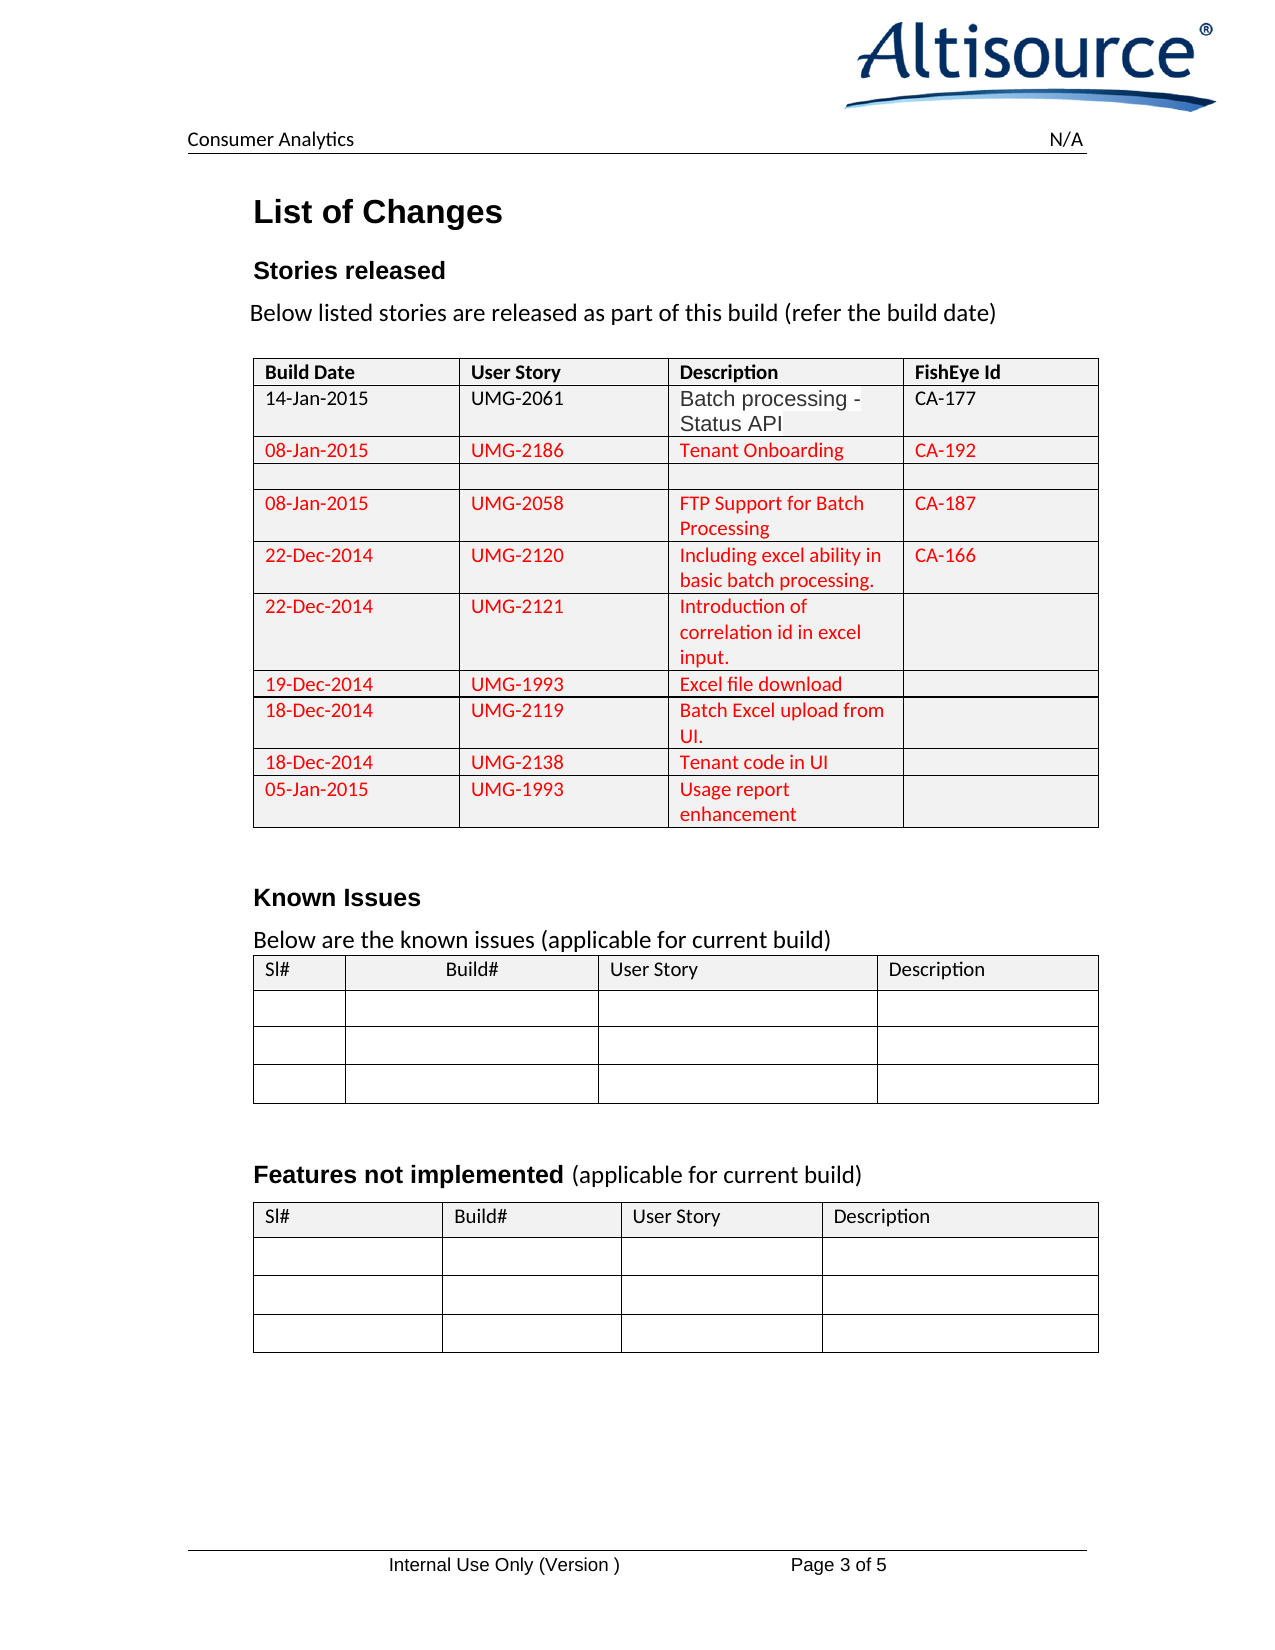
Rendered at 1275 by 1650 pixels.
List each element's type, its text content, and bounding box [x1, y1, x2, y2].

subtitle Stories released [253, 256, 1087, 284]
text Below are the known issues (applicable for current build) [187, 924, 1087, 955]
table_cell [254, 1238, 442, 1275]
subtitle Features not implemented (applicable for current build) [253, 1159, 1087, 1190]
table_header Build Date [254, 359, 459, 384]
table_cell [443, 1276, 621, 1313]
table_header User Story [599, 956, 877, 989]
table_cell [443, 1315, 621, 1352]
picture [843, 13, 1217, 117]
table_cell [904, 698, 1098, 748]
table_cell FTP Support for Batch Processing [669, 490, 903, 541]
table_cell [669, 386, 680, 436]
table_cell Introduction of correlation id in excel input. [669, 594, 903, 670]
table_cell [254, 991, 345, 1026]
table_cell [599, 1027, 877, 1064]
text Below listed stories are released as part of this build (refer the build date) [187, 297, 1087, 327]
table_cell CA-177 [904, 386, 1098, 436]
table_cell [599, 991, 877, 1026]
table_cell [254, 1065, 345, 1103]
table_cell [878, 1065, 1098, 1103]
table_cell UMG-2186 [460, 437, 668, 462]
table_cell Usage report enhancement [669, 776, 903, 827]
table_cell Batch Excel upload from UI. [669, 698, 903, 748]
table_header Build# [443, 1203, 621, 1237]
table_cell [599, 1065, 877, 1103]
table_header User Story [460, 359, 668, 384]
table_cell [823, 1315, 1098, 1352]
table_cell CA-166 [904, 542, 1098, 593]
table_cell 18-Dec-2014 [254, 698, 459, 748]
table_cell [443, 1238, 621, 1275]
table_cell [904, 749, 1098, 775]
table_cell 22-Dec-2014 [254, 594, 459, 670]
table_cell [254, 464, 459, 489]
table_cell 05-Jan-2015 [254, 776, 459, 827]
table_cell [904, 671, 1098, 696]
table_header Sl# [254, 1203, 442, 1237]
table_cell UMG-1993 [460, 671, 668, 696]
table_cell [346, 991, 598, 1026]
table_cell UMG-2120 [460, 542, 668, 593]
table_cell 08-Jan-2015 [254, 437, 459, 462]
table_header Build# [346, 956, 598, 989]
table_cell Tenant Onboarding [669, 437, 903, 462]
table_cell [904, 776, 1098, 827]
table_cell [254, 1027, 345, 1064]
table_header Description [823, 1203, 1098, 1237]
table_cell [878, 1027, 1098, 1064]
table_cell [254, 1276, 442, 1313]
table_cell [622, 1238, 822, 1275]
table_header User Story [622, 1203, 822, 1237]
table_cell 18-Dec-2014 [254, 749, 459, 775]
table_cell Batch processing - Status API [783, 386, 903, 436]
table_cell [823, 1276, 1098, 1313]
table_cell [622, 1315, 822, 1352]
table_cell [254, 1315, 442, 1352]
table_cell [622, 1276, 822, 1313]
table_cell Tenant code in UI [669, 749, 903, 775]
table_cell [823, 1238, 1098, 1275]
table_cell [878, 991, 1098, 1026]
table_cell Including excel ability in basic batch processing. [669, 542, 903, 593]
table_cell [346, 1027, 598, 1064]
table_cell 14-Jan-2015 [254, 386, 459, 436]
subtitle Known Issues [253, 883, 1087, 912]
table_cell 22-Dec-2014 [254, 542, 459, 593]
table_cell UMG-2138 [460, 749, 668, 775]
table_cell UMG-2119 [460, 698, 668, 748]
table_cell [460, 464, 668, 489]
table_cell UMG-2061 [460, 386, 668, 436]
table_cell UMG-1993 [460, 776, 668, 827]
subtitle List of Changes [187, 192, 1087, 231]
table_header Description [878, 956, 1098, 989]
table_cell 19-Dec-2014 [254, 671, 459, 696]
table_cell 08-Jan-2015 [254, 490, 459, 541]
table_header Description [669, 359, 903, 384]
table_cell [904, 464, 1098, 489]
table_cell CA-192 [904, 437, 1098, 462]
table_header FishEye Id [904, 359, 1098, 384]
table_cell Excel file download [669, 671, 903, 696]
table_cell UMG-2058 [460, 490, 668, 541]
table_cell [346, 1065, 598, 1103]
table_cell UMG-2121 [460, 594, 668, 670]
table_cell [669, 464, 903, 489]
table_header Sl# [254, 956, 345, 989]
table_cell CA-187 [904, 490, 1098, 541]
table_cell [904, 594, 1098, 670]
